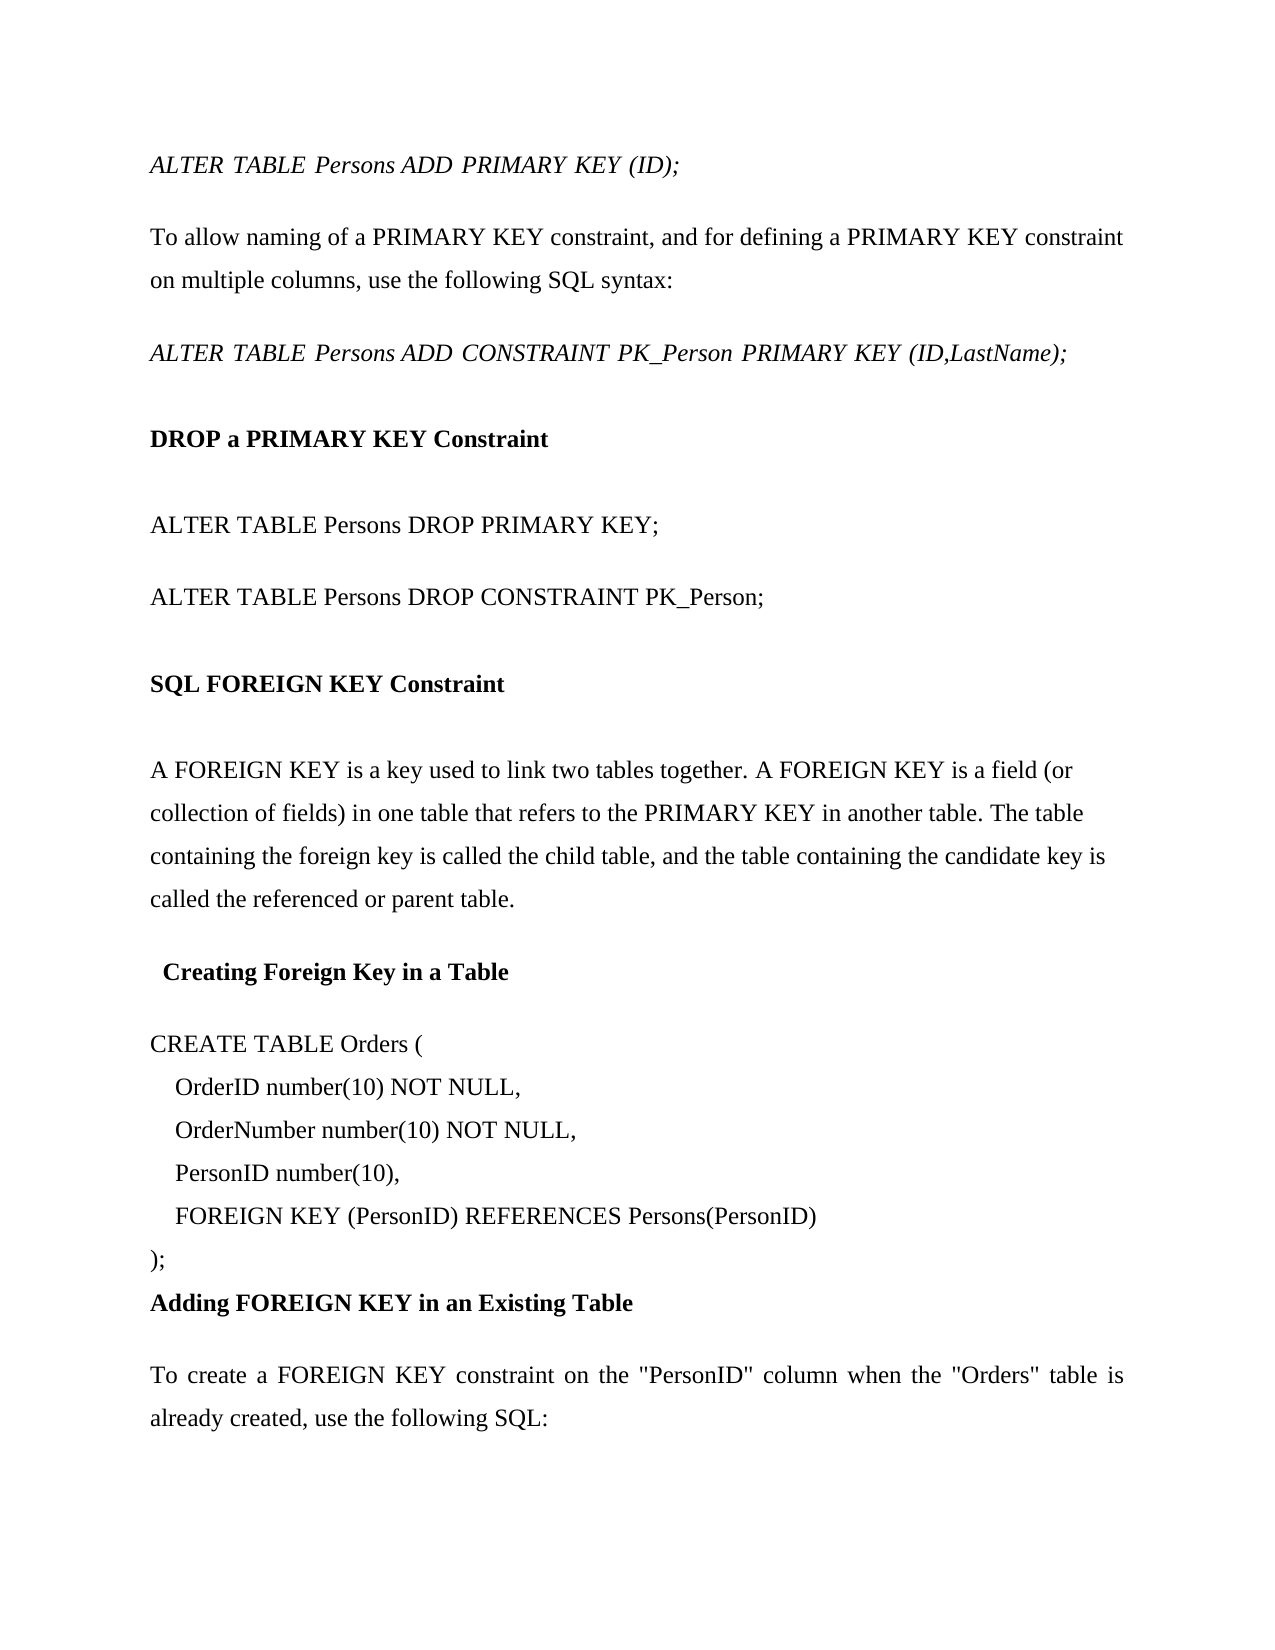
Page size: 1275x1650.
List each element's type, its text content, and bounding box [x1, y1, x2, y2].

text ALTER TABLE Persons DROP CONSTRAINT PK_Person; SQL FOREIGN KEY Constraint A FOREIGN KEY is a key used to link two tables together. A FOREIGN KEY is a field (or collection of fields) in one table that refers to the PRIMARY KEY in another table. The table containing the foreign key is called the child table, and the table containing the candidate key is called the referenced or parent table. [150, 582, 1125, 913]
text ALTER TABLE Persons ADD CONSTRAINT PK_Person PRIMARY KEY (ID,LastName); DROP a PRIMARY KEY Constraint ALTER TABLE Persons DROP PRIMARY KEY; [150, 338, 1125, 539]
text To allow naming of a PRIMARY KEY constraint, and for defining a PRIMARY KEY constraint on multiple columns, use the following SQL syntax: [150, 222, 1125, 294]
text To create a FOREIGN KEY constraint on the "PersonID" column when the "Orders" table is already created, use the following SQL: [150, 1360, 1125, 1432]
text Creating Foreign Key in a Table [162, 957, 1125, 985]
text CREATE TABLE Orders ( OrderID number(10) NOT NULL, OrderNumber number(10) NOT NULL, PersonID number(10), FOREIGN KEY (PersonID) REFERENCES Persons(PersonID) ); Adding FOREIGN KEY in an Existing Table [150, 1029, 1125, 1316]
text ALTER TABLE Persons ADD PRIMARY KEY (ID); [150, 150, 1125, 179]
